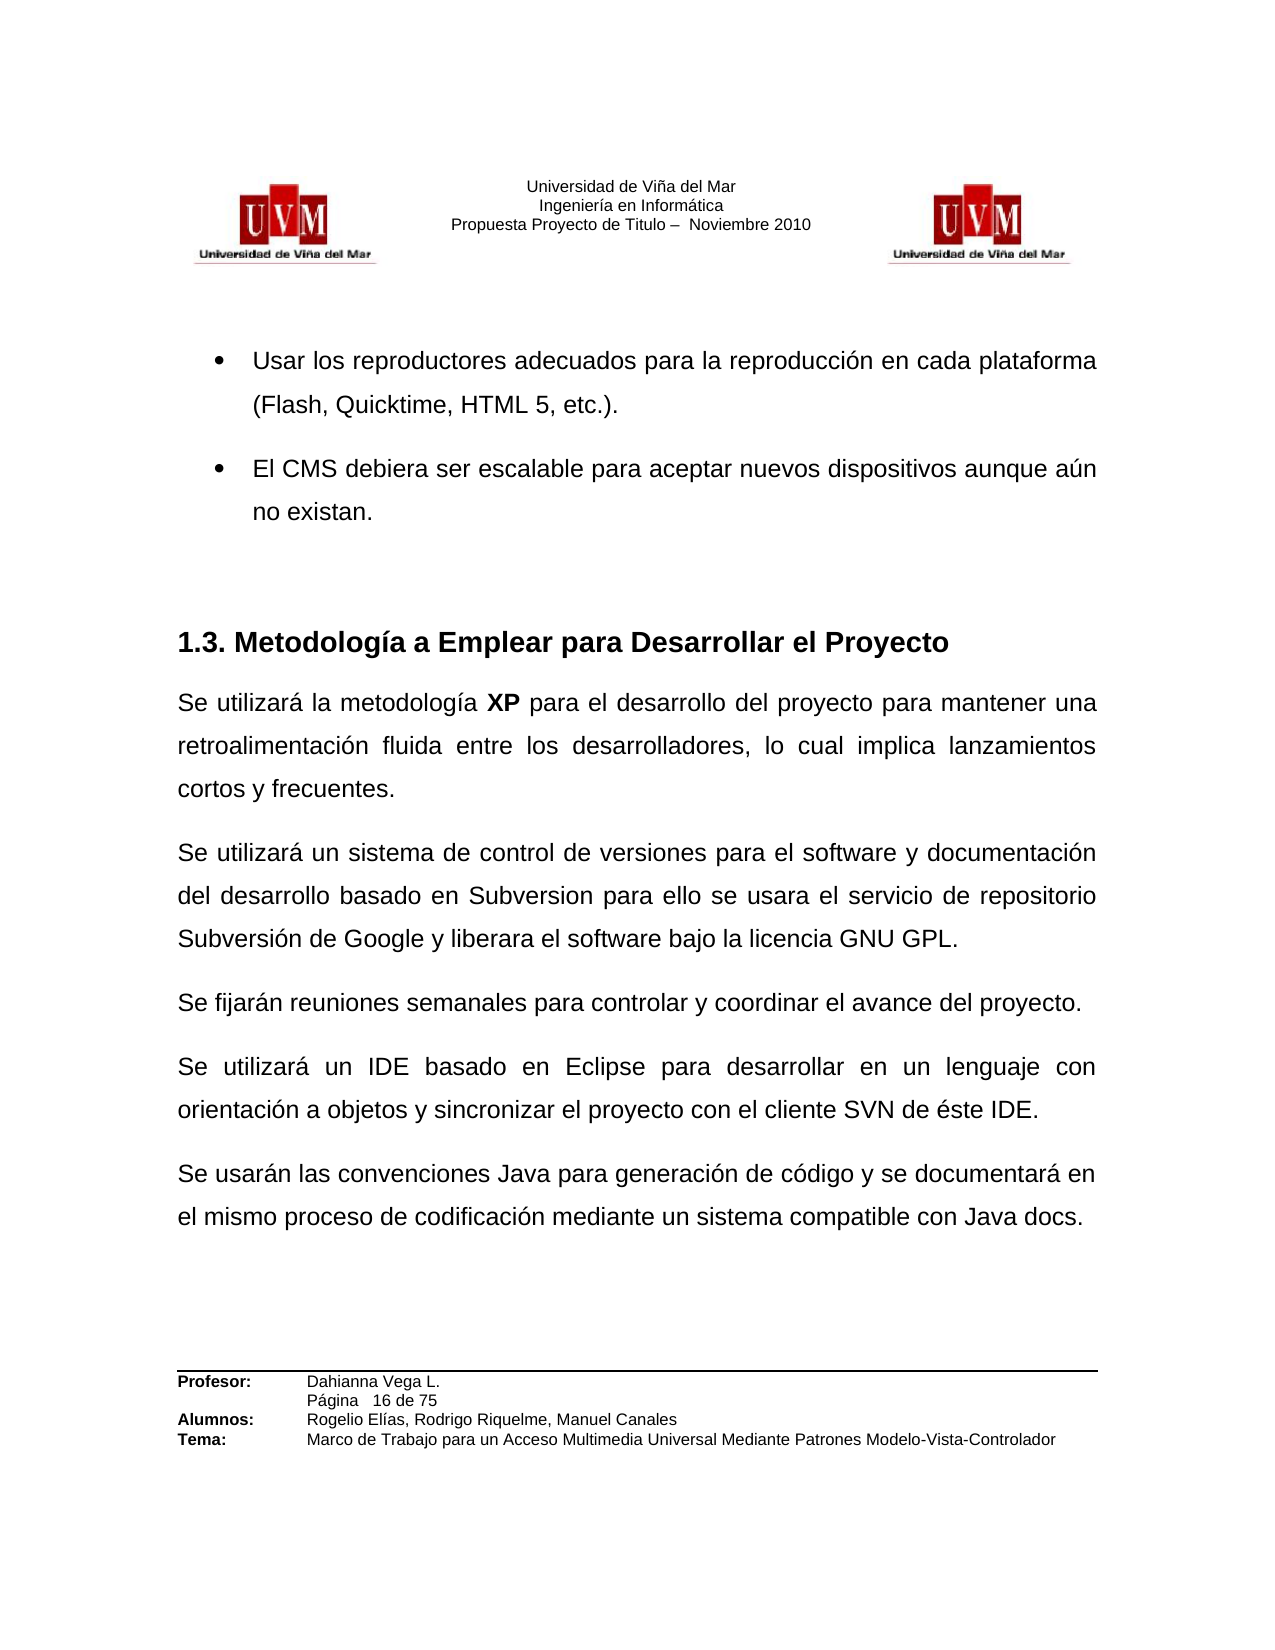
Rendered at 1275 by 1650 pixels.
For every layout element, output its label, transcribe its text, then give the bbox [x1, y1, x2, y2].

picture [871, 176, 1084, 267]
text Se utilizará la metodología XP para el desarrollo del proyecto para mantener una retroalimentación fluida entre los desarrolladores, lo cual implica lanzamientos cortos y frecuentes. [177, 687, 1098, 802]
list El CMS debiera ser escalable para aceptar nuevos dispositivos aunque aún no existan. [215, 453, 1098, 526]
picture [177, 176, 390, 267]
text Se usarán las convenciones Java para generación de código y se documentará en el mismo proceso de codificación mediante un sistema compatible con Java docs. [177, 1159, 1098, 1231]
subtitle 1.3. Metodología a Emplear para Desarrollar el Proyecto [177, 625, 1098, 658]
text Se fijarán reuniones semanales para controlar y coordinar el avance del proyecto. [177, 988, 1098, 1017]
list Usar los reproductores adecuados para la reproducción en cada plataforma (Flash, Quicktime, HTML 5, etc.). [215, 346, 1098, 418]
text Se utilizará un sistema de control de versiones para el software y documentación del desarrollo basado en Subversion para ello se usara el servicio de repositorio Subversión de Google y liberara el software bajo la licencia GNU GPL. [177, 838, 1098, 953]
text Se utilizará un IDE basado en Eclipse para desarrollar en un lenguaje con orientación a objetos y sincronizar el proyecto con el cliente SVN de éste IDE. [177, 1052, 1098, 1124]
